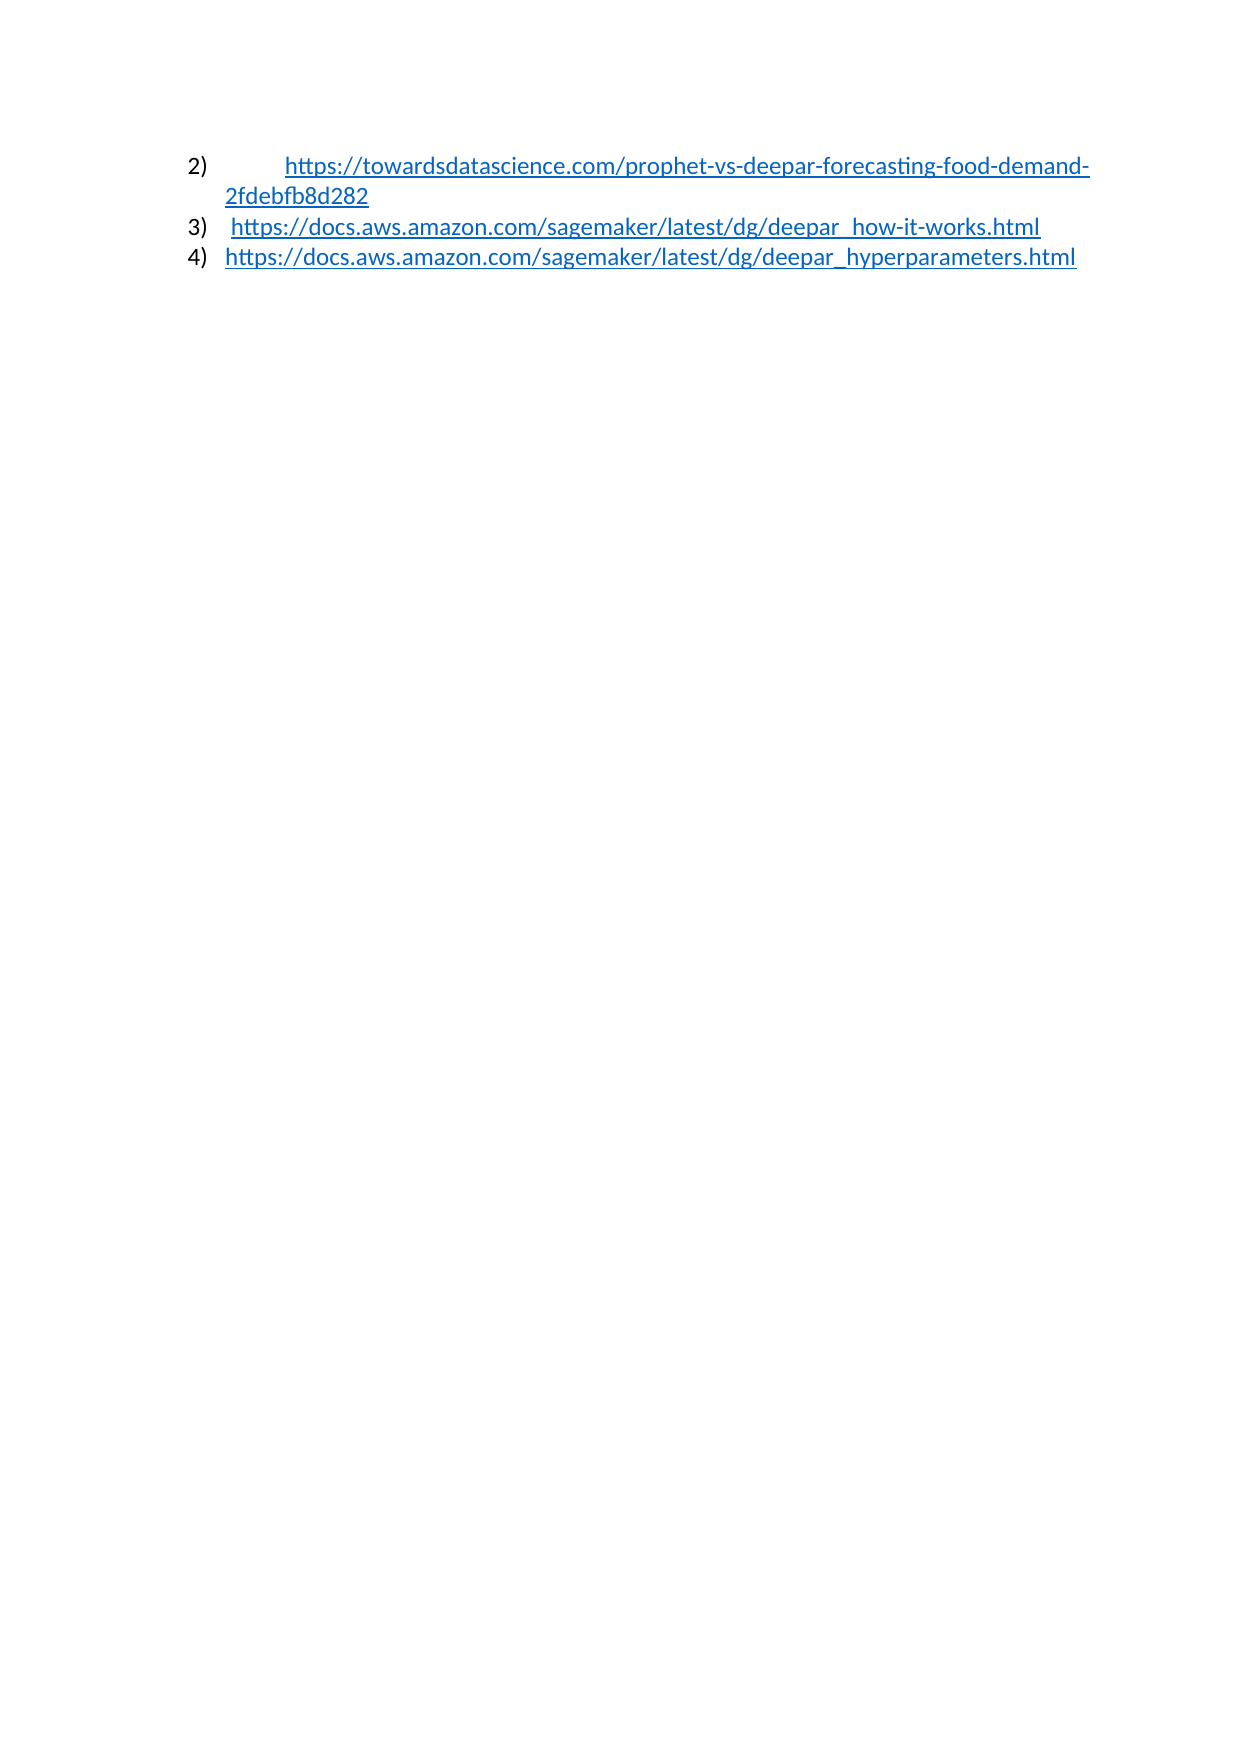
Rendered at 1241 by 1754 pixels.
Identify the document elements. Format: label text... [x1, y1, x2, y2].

list https://towardsdatascience.com/prophet-vs-deepar-forecasting-food-demand-2fdebfb8d282 [187, 150, 1090, 211]
list https://docs.aws.amazon.com/sagemaker/latest/dg/deepar_how-it-works.html [187, 211, 1090, 242]
list https://docs.aws.amazon.com/sagemaker/latest/dg/deepar_hyperparameters.html [187, 242, 1090, 272]
